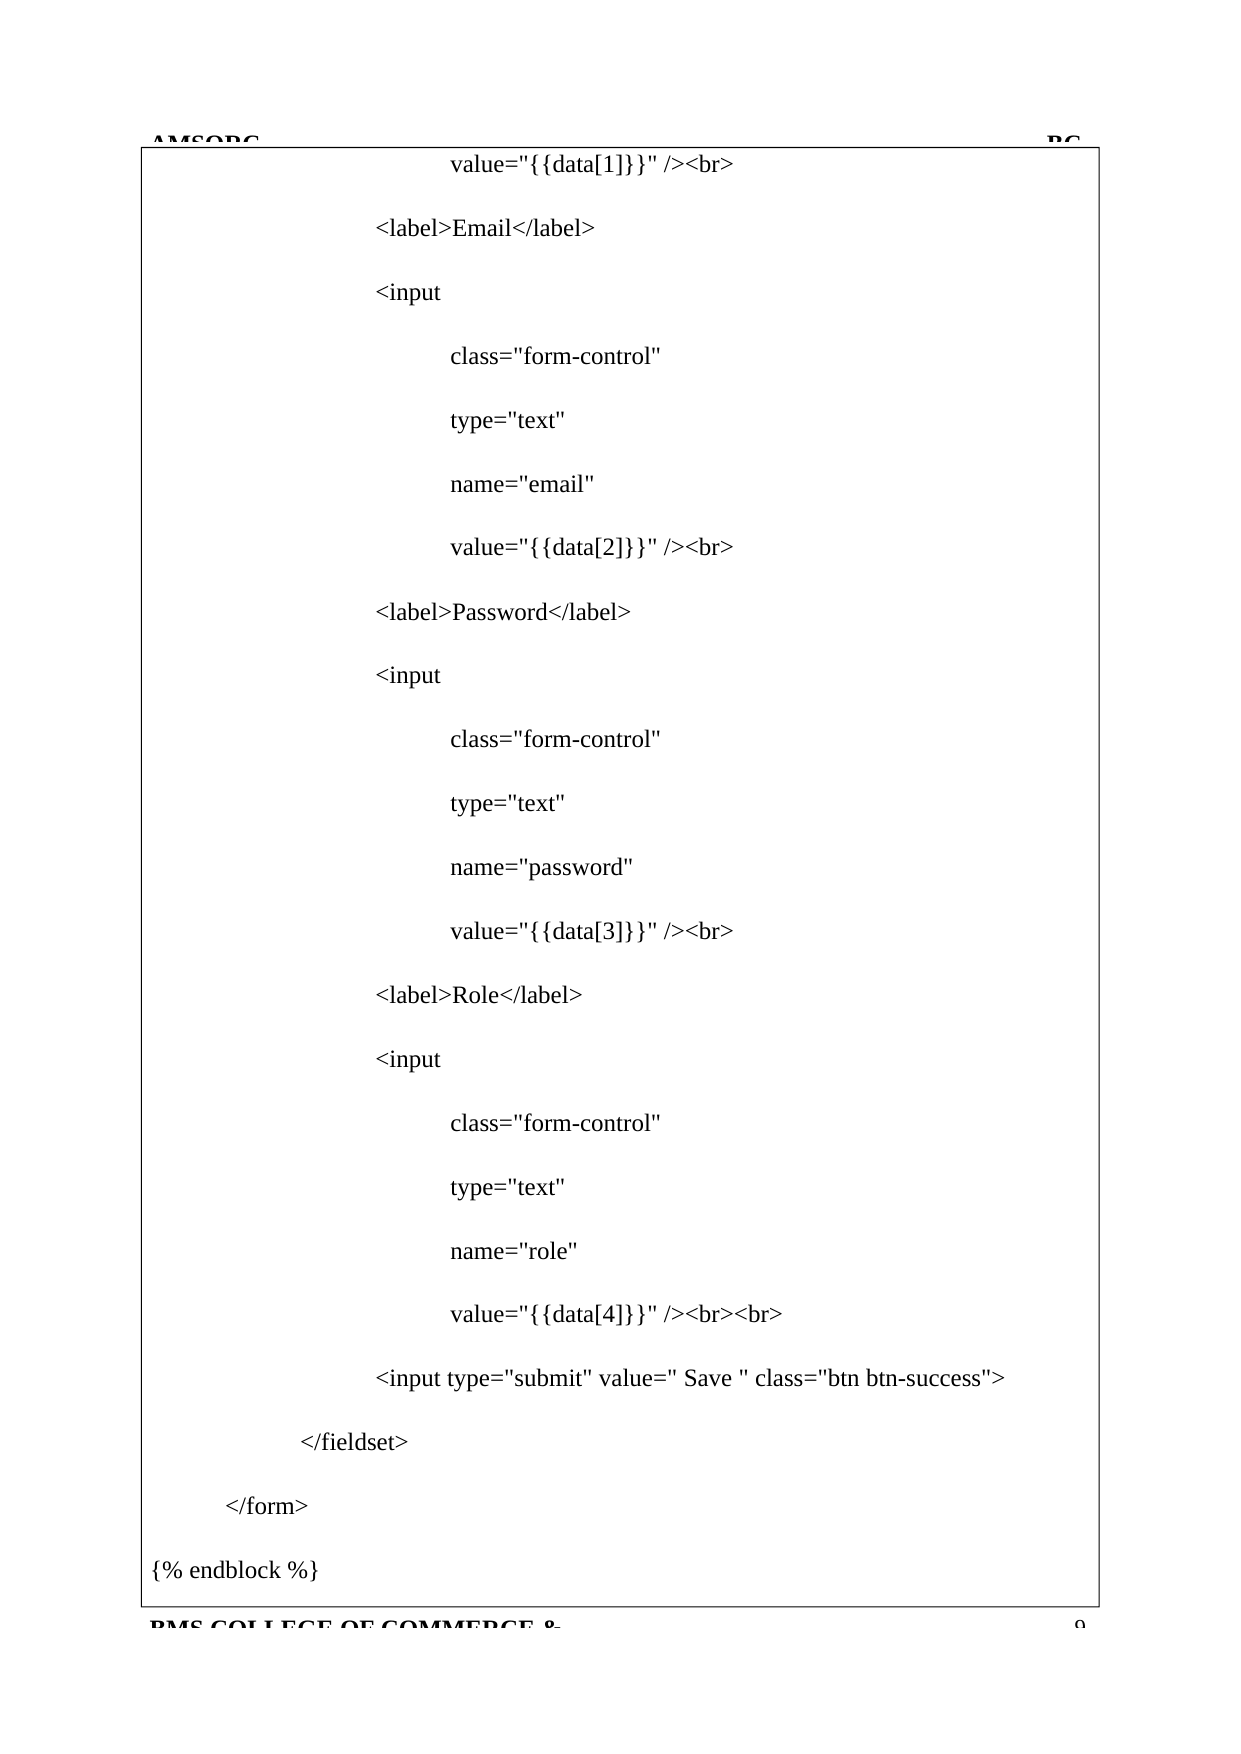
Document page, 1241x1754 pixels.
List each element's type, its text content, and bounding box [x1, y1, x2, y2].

text value="{{data[2]}}" /><br> [450, 533, 1111, 561]
text class="form-control" type="text" name="password" value="{{data[3]}}" /><br> [450, 724, 734, 945]
text </form> [225, 1491, 1111, 1520]
text value="{{data[1]}}" /><br> [450, 149, 1111, 178]
text <label>Role</label> [375, 981, 1111, 1009]
text <label>Email</label> [375, 213, 1111, 242]
text <input [375, 1044, 1111, 1073]
text value="{{data[4]}}" /><br><br> [450, 1300, 1111, 1328]
text <input type="submit" value=" Save " class="btn btn-success"> [375, 1363, 1111, 1392]
text <input [375, 661, 1111, 689]
text <label>Password</label> [375, 597, 1111, 625]
text {% endblock %} [150, 1555, 1111, 1584]
text class="form-control" type="text" name="email" [450, 341, 663, 498]
text class="form-control" type="text" name="role" [450, 1108, 663, 1265]
text </fieldset> [300, 1427, 1111, 1456]
text <input [375, 277, 1111, 306]
